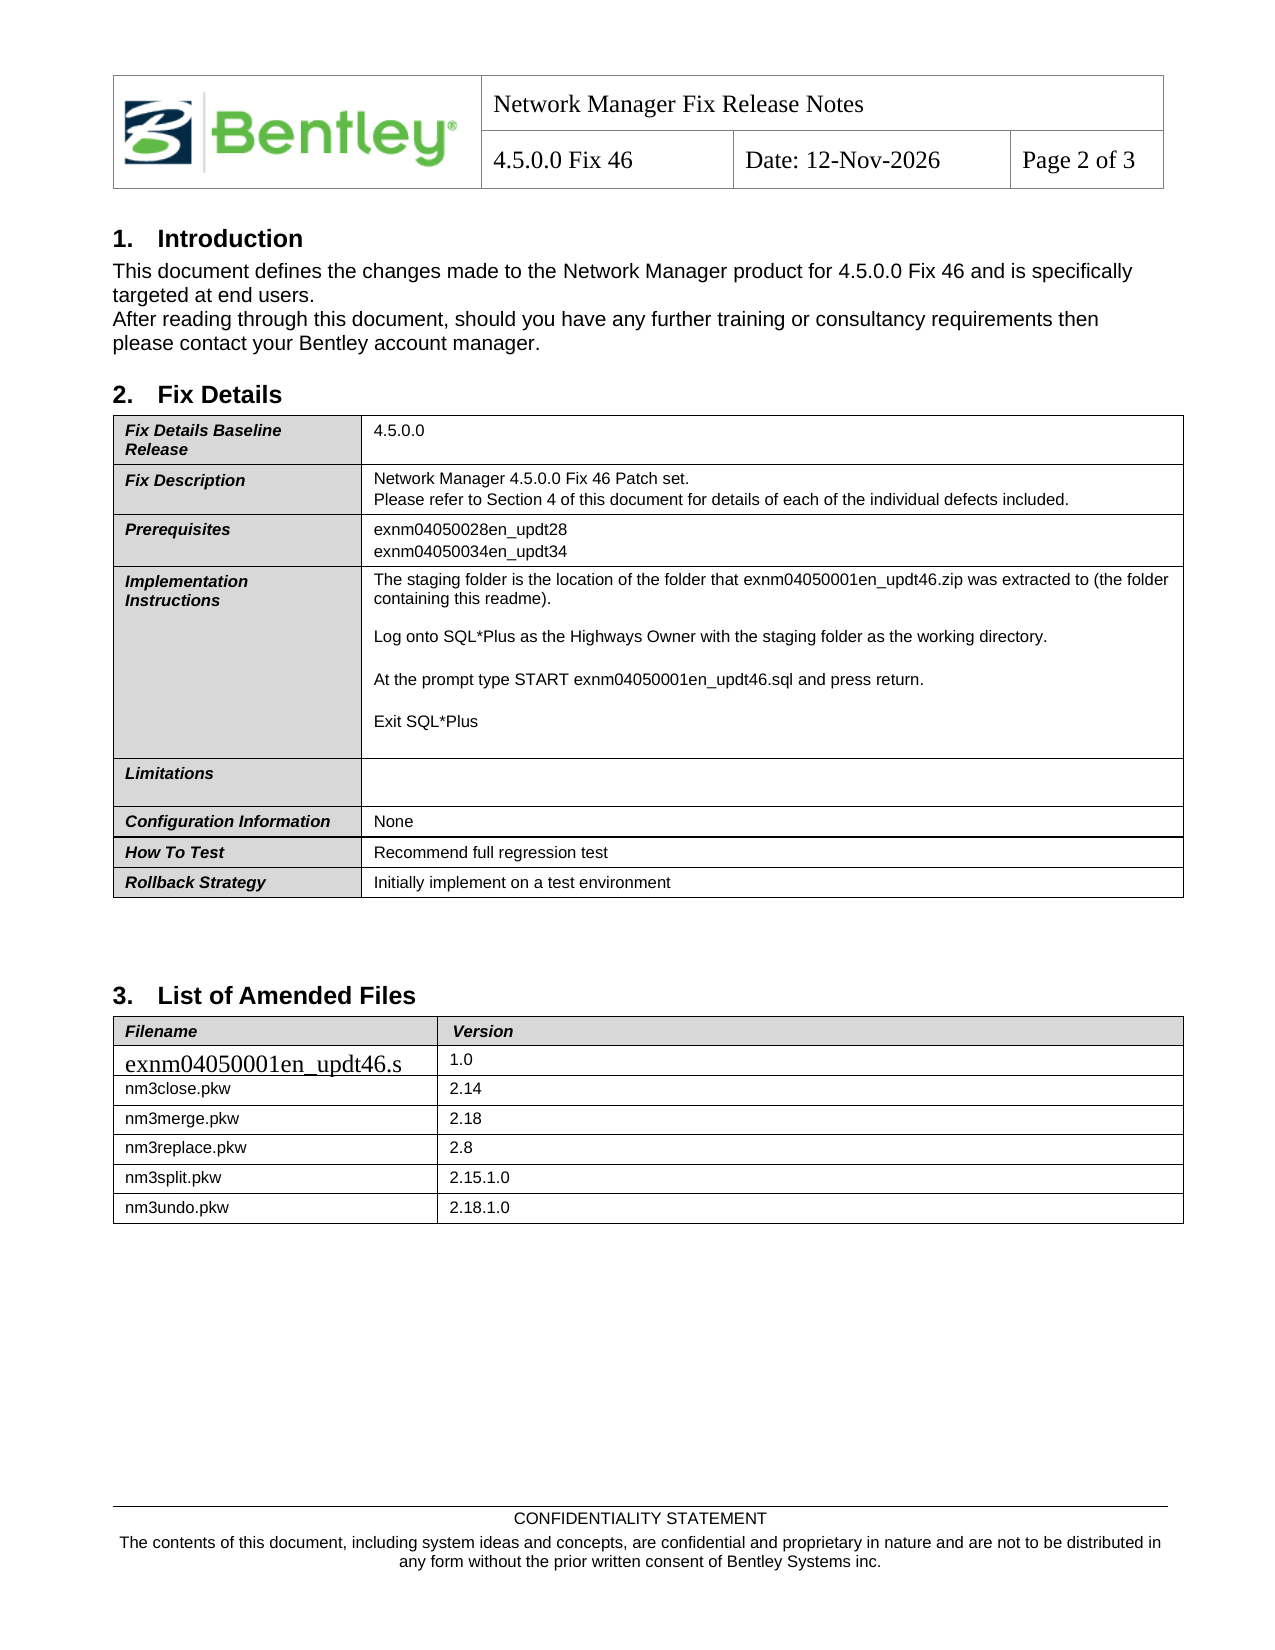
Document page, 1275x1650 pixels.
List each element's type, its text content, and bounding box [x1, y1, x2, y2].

table_cell Configuration Information [114, 807, 361, 836]
table_cell 2.18 [438, 1106, 1183, 1134]
table_cell 2.15.1.0 [438, 1165, 1183, 1193]
table_header 4.5.0.0 [362, 416, 1183, 464]
table_header Fix Details Baseline Release [114, 416, 361, 464]
table_cell nm3merge.pkw [114, 1106, 437, 1134]
table_cell Initially implement on a test environment [362, 868, 1183, 897]
table_cell Rollback Strategy [114, 868, 361, 897]
picture [124, 91, 458, 173]
subtitle Introduction [112, 224, 1162, 253]
table_cell 2.8 [438, 1135, 1183, 1164]
text After reading through this document, should you have any further training or consultancy requirements then please contact your Bentley account manager. [112, 307, 1162, 355]
table_cell Network Manager 4.5.0.0 Fix 46 Patch set. Please refer to Section 4 of this document for details of each of the individual defects included. [362, 465, 1183, 514]
table_cell [362, 759, 1183, 806]
table_header Version [438, 1017, 1183, 1045]
table_cell Fix Description [114, 465, 361, 514]
table_cell nm3split.pkw [114, 1165, 437, 1193]
table_cell Limitations [114, 759, 361, 806]
table_cell Implementation Instructions [114, 567, 361, 758]
table_cell 2.18.1.0 [438, 1194, 1183, 1223]
text This document defines the changes made to the Network Manager product for 4.5.0.0 Fix 46 and is specifically targeted at end users. [112, 259, 1162, 307]
table_cell exnm04050028en_updt28 exnm04050034en_updt34 [362, 515, 1183, 566]
table_cell nm3close.pkw [114, 1076, 437, 1104]
subtitle Fix Details [112, 380, 1162, 408]
table_cell nm3undo.pkw [114, 1194, 437, 1223]
table_header Filename [114, 1017, 437, 1045]
table_cell The staging folder is the location of the folder that exnm04050001en_updt46.zip was extracted to (the folder containing this readme). Log onto SQL*Plus as the Highways Owner with the staging folder as the working directory. At the prompt type START exnm04050001en_updt46.sql and press return. Exit SQL*Plus [362, 567, 1183, 758]
table_cell 1.0 [438, 1046, 1183, 1075]
table_cell nm3replace.pkw [114, 1135, 437, 1164]
subtitle List of Amended Files [112, 981, 1162, 1009]
table_cell Prerequisites [114, 515, 361, 566]
table_cell None [362, 807, 1183, 836]
table_cell Recommend full regression test [362, 838, 1183, 867]
table_cell How To Test [114, 838, 361, 867]
table_cell exnm04050001en_updt46.sql [114, 1046, 437, 1075]
table_cell 2.14 [438, 1076, 1183, 1104]
